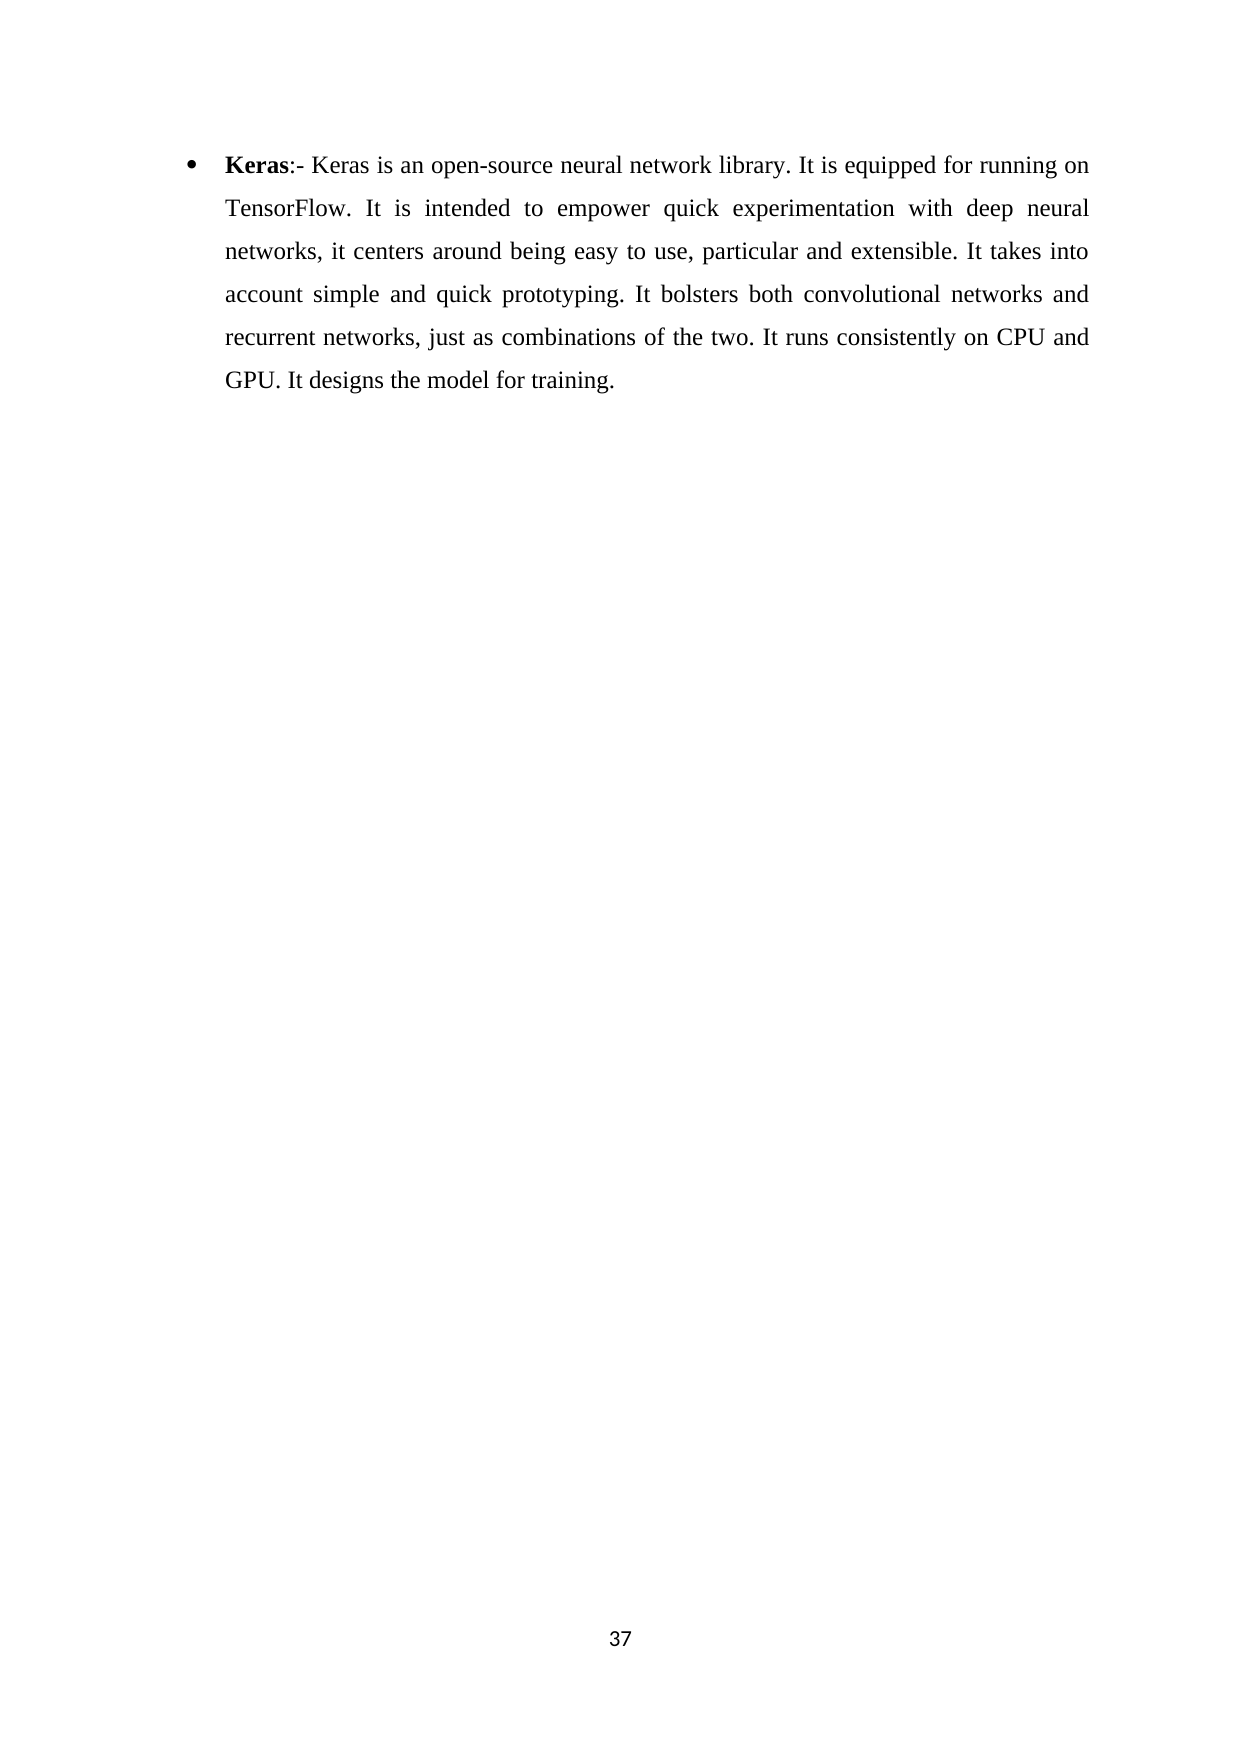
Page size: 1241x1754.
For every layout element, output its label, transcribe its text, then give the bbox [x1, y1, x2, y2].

list Keras:- Keras is an open-source neural network library. It is equipped for running on TensorFlow. It is intended to empower quick experimentation with deep neural networks, it centers around being easy to use, particular and extensible. It takes into account simple and quick prototyping. It bolsters both convolutional networks and recurrent networks, just as combinations of the two. It runs consistently on CPU and GPU. It designs the model for training. [187, 150, 1090, 394]
